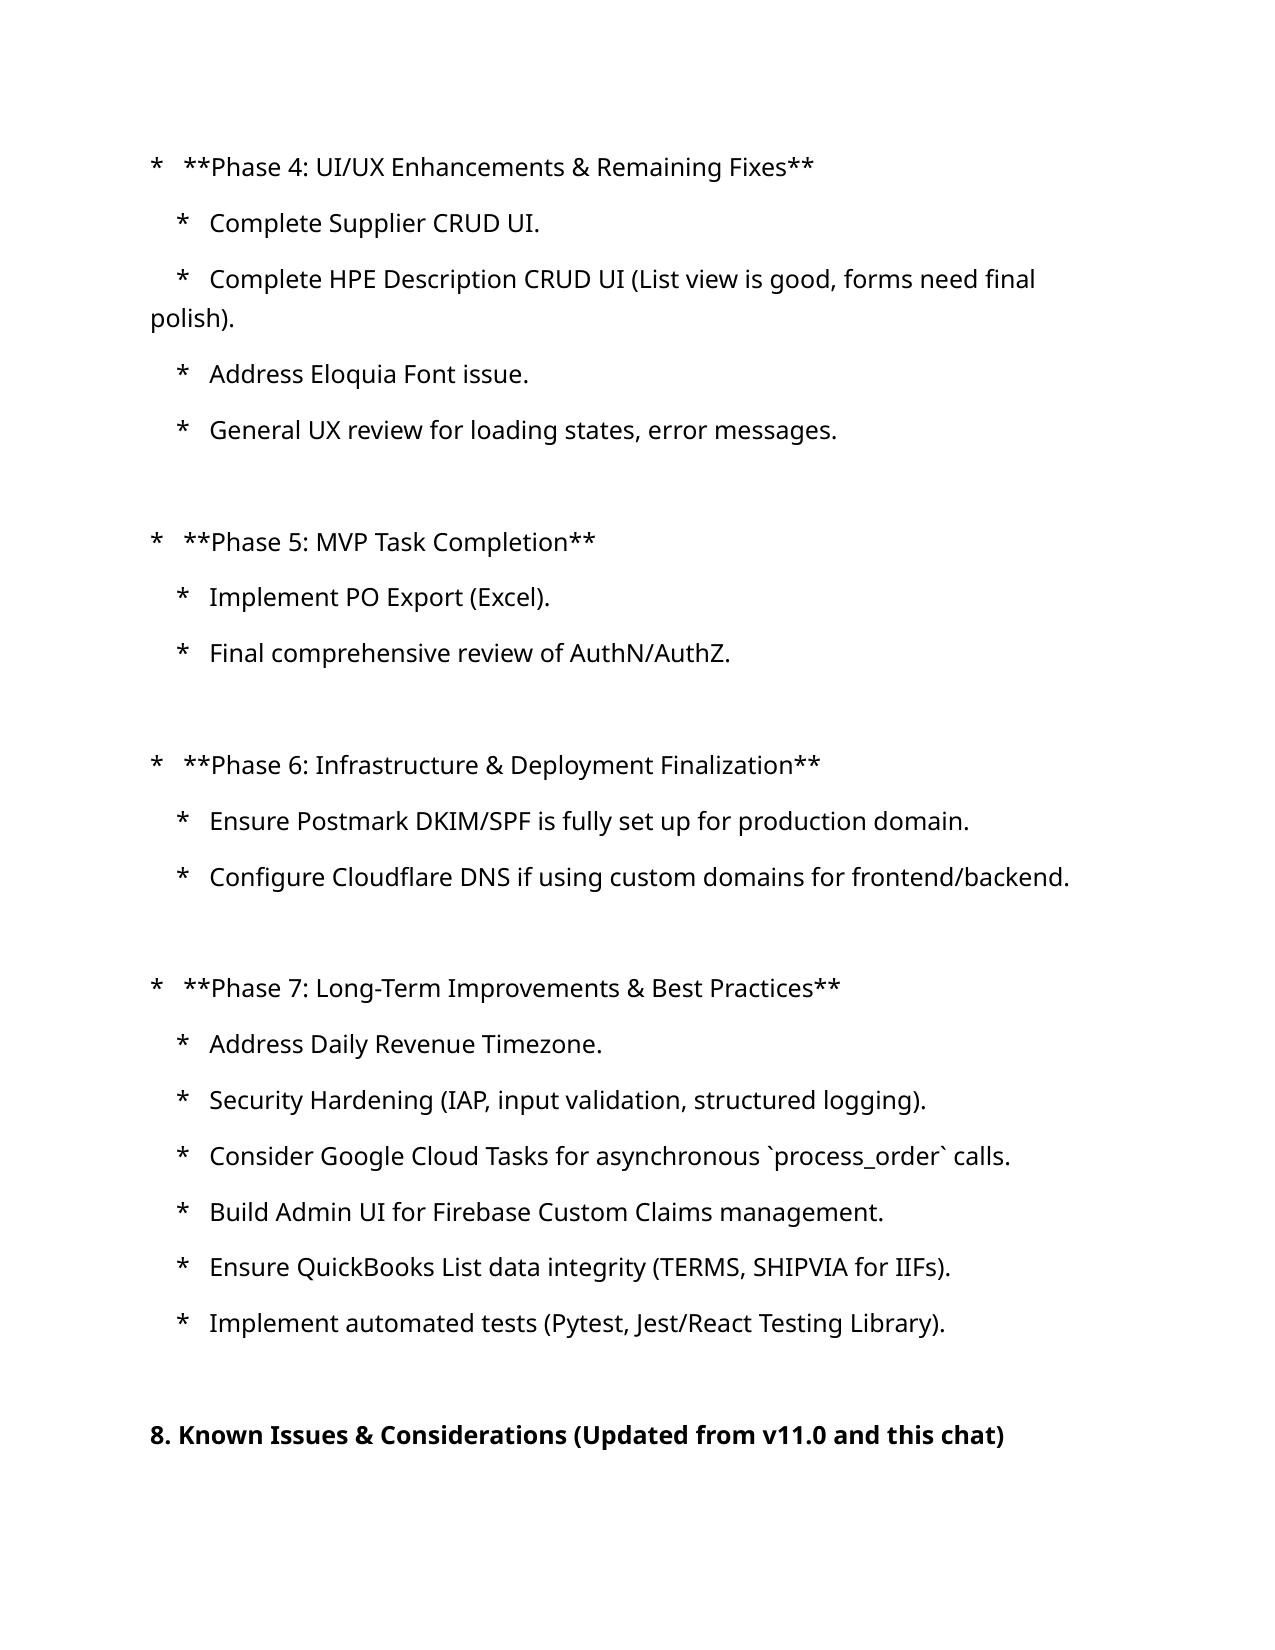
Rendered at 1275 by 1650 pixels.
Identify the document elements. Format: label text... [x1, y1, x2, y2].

text * Configure Cloudflare DNS if using custom domains for frontend/backend. [150, 859, 1125, 893]
text * Implement PO Export (Excel). [150, 580, 1125, 614]
text * Address Eloquia Font issue. [150, 357, 1125, 391]
text * Ensure QuickBooks List data integrity (TERMS, SHIPVIA for IIFs). [150, 1250, 1125, 1284]
text * Complete Supplier CRUD UI. [150, 206, 1125, 240]
text * Complete HPE Description CRUD UI (List view is good, forms need final polish). [150, 262, 1125, 335]
text * **Phase 7: Long-Term Improvements & Best Practices** [150, 971, 1125, 1005]
text * **Phase 4: UI/UX Enhancements & Remaining Fixes** [150, 150, 1125, 184]
text * Consider Google Cloud Tasks for asynchronous `process_order` calls. [150, 1138, 1125, 1172]
text 8. Known Issues & Considerations (Updated from v11.0 and this chat) [150, 1417, 1125, 1452]
text * Security Hardening (IAP, input validation, structured logging). [150, 1082, 1125, 1117]
text * Implement automated tests (Pytest, Jest/React Testing Library). [150, 1306, 1125, 1340]
text * General UX review for loading states, error messages. [150, 412, 1125, 447]
text * Build Admin UI for Firebase Custom Claims management. [150, 1194, 1125, 1228]
text * Final comprehensive review of AuthN/AuthZ. [150, 636, 1125, 670]
text * Address Daily Revenue Timezone. [150, 1027, 1125, 1061]
text * **Phase 6: Infrastructure & Deployment Finalization** [150, 747, 1125, 782]
text * Ensure Postmark DKIM/SPF is fully set up for production domain. [150, 803, 1125, 837]
text * **Phase 5: MVP Task Completion** [150, 524, 1125, 558]
